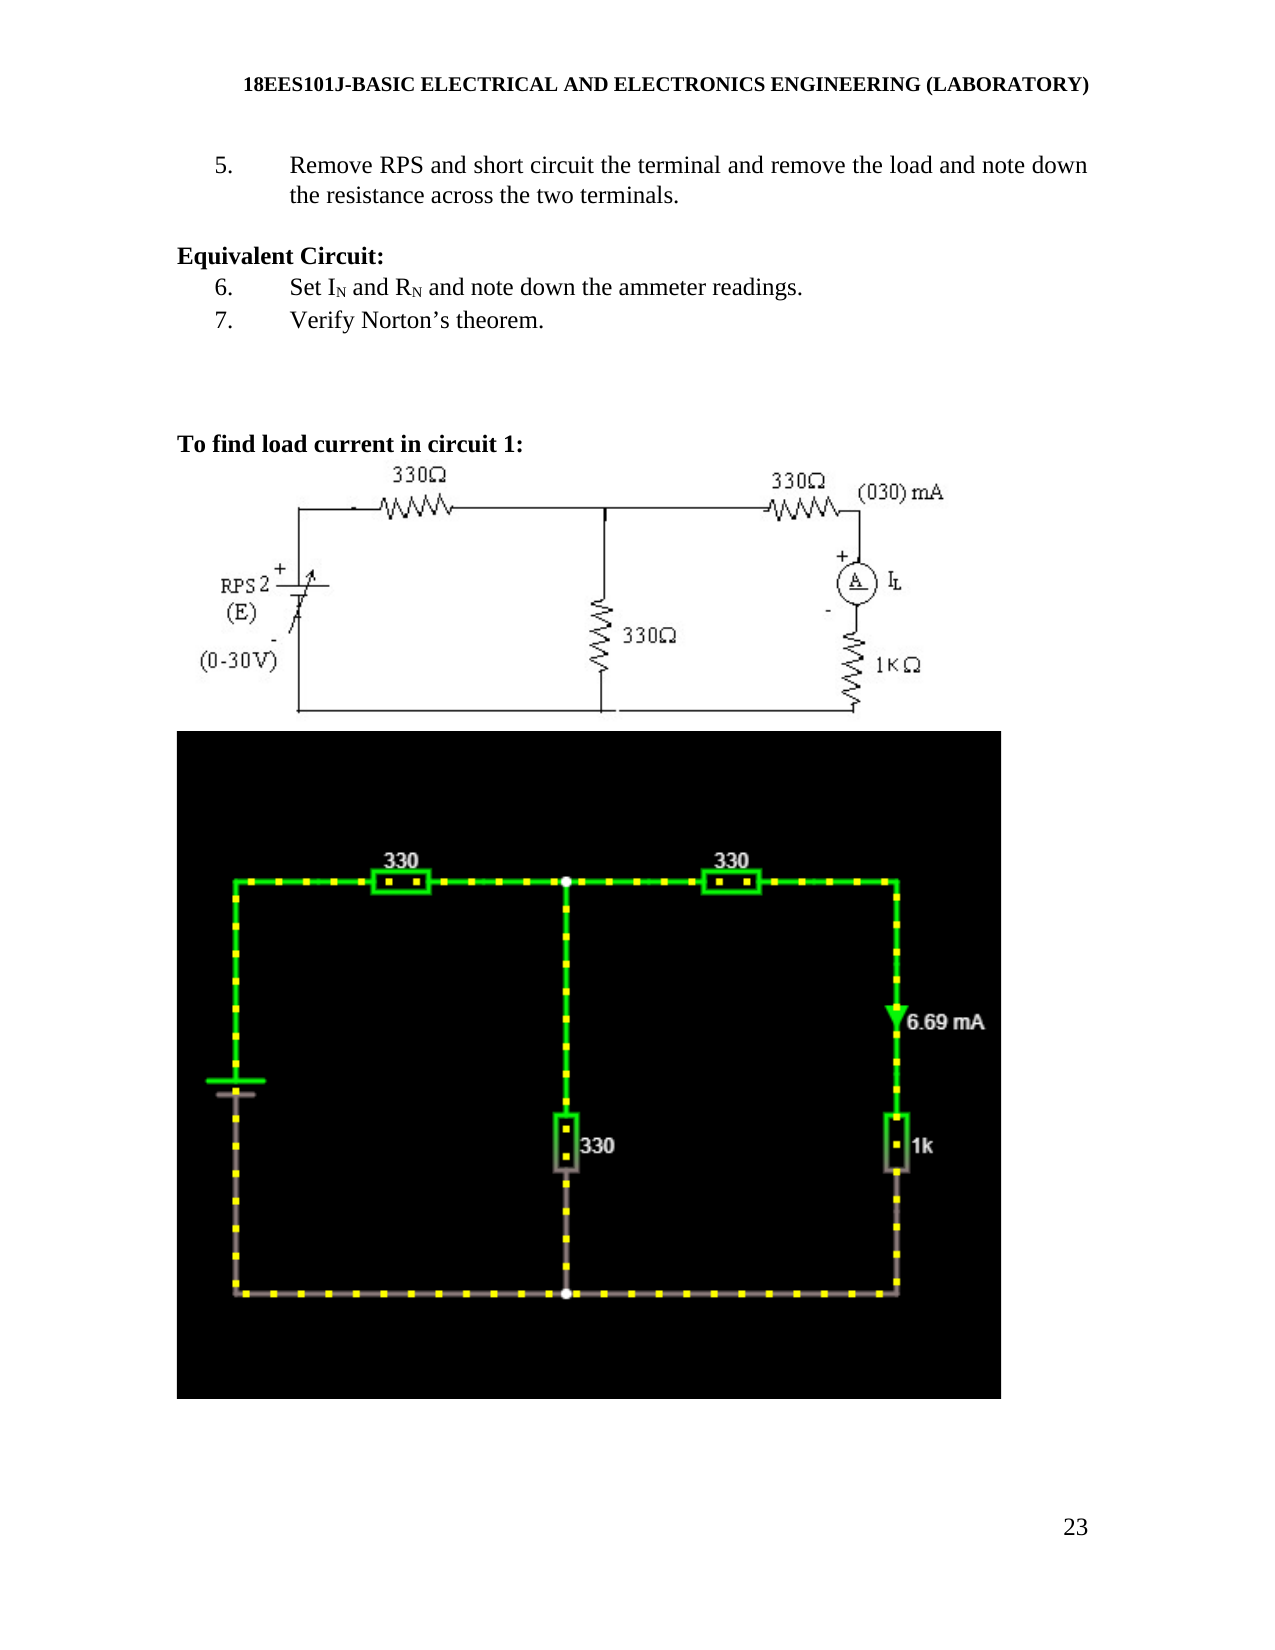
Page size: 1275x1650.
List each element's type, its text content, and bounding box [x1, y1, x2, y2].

picture [176, 731, 1002, 1399]
list Remove RPS and short circuit the terminal and remove the load and note down the resistance across the two terminals. [214, 150, 1089, 208]
list Verify Norton’s theorem. [214, 305, 1089, 334]
picture [184, 459, 964, 729]
text Equivalent Circuit: [177, 241, 1094, 270]
text To find load current in circuit 1: [177, 429, 1094, 458]
list Set IN and RN and note down the ammeter readings. [214, 272, 1089, 300]
